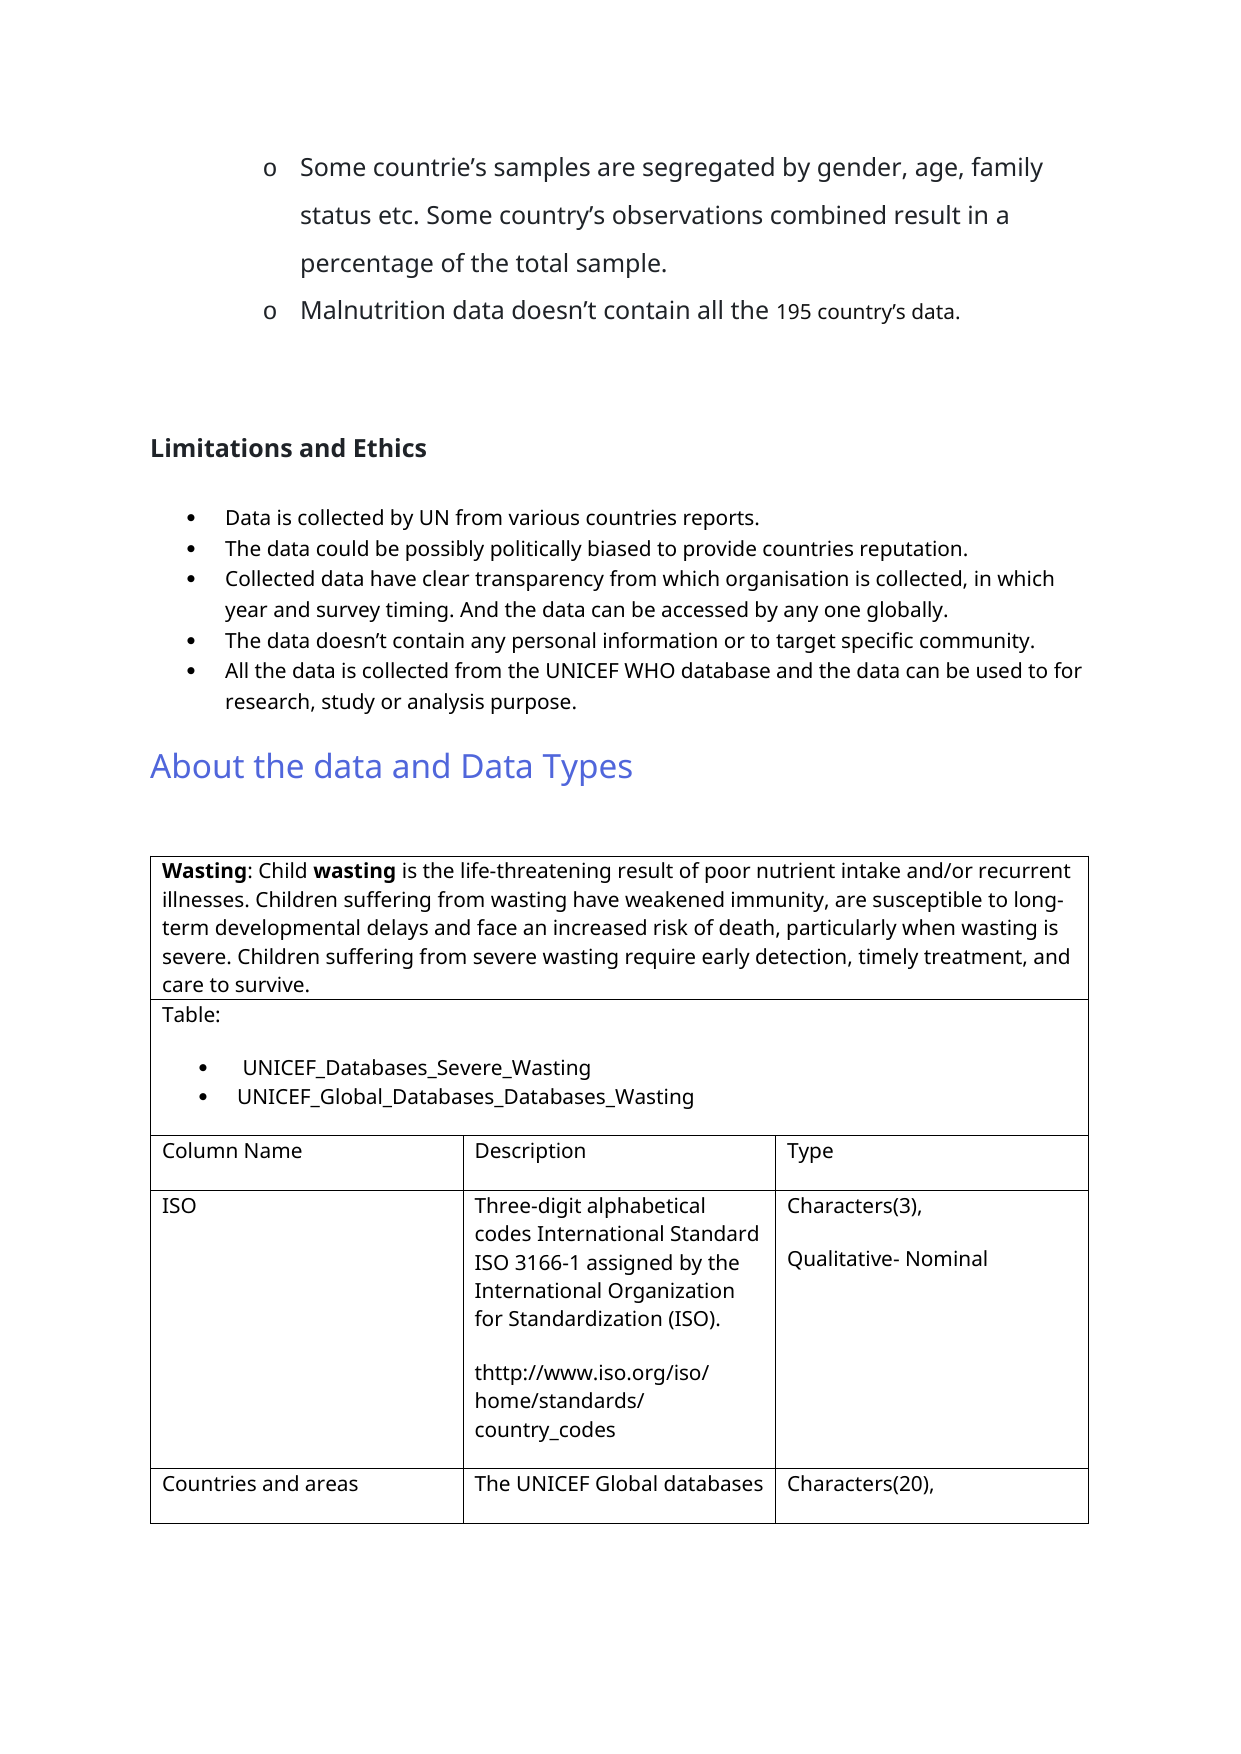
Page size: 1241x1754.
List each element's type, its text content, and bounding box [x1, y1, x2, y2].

table_cell Type [776, 1136, 1088, 1190]
list Malnutrition data doesn’t contain all the 195 country’s data. [262, 293, 1090, 327]
table_cell Three-digit alphabetical codes International Standard ISO 3166-1 assigned by the International Organization for Standardization (ISO). thttp://www.iso.org/iso/home/standards/country_codes [464, 1191, 775, 1468]
table_header Wasting: Child wasting is the life-threatening result of poor nutrient intake and/or recurrent illnesses. Children suffering from wasting have weakened immunity, are susceptible to long-term developmental delays and face an increased risk of death, particularly when wasting is severe. Children suffering from severe wasting require early detection, timely treatment, and care to survive. [151, 857, 1088, 999]
list The data doesn’t contain any personal information or to target specific community. [187, 626, 1090, 654]
list Data is collected by UN from various countries reports. [187, 503, 1090, 532]
table_cell Countries and areas [151, 1469, 463, 1523]
table_cell Description [464, 1136, 775, 1190]
table_cell Characters(3), Qualitative- Nominal [776, 1191, 1088, 1468]
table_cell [776, 1469, 1088, 1523]
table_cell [464, 1469, 775, 1523]
table_cell Column Name [151, 1136, 463, 1190]
text Limitations and Ethics [150, 431, 1090, 465]
table_cell Table: UNICEF_Databases_Severe_Wasting UNICEF_Global_Databases_Databases_Wasting [151, 1000, 1088, 1135]
list All the data is collected from the UNICEF WHO database and the data can be used to for research, study or analysis purpose. [187, 656, 1090, 716]
list Some countrie’s samples are segregated by gender, age, family status etc. Some country’s observations combined result in a percentage of the total sample. [262, 150, 1090, 279]
table_cell ISO [151, 1191, 463, 1468]
subtitle About the data and Data Types [150, 743, 1090, 788]
list Collected data have clear transparency from which organisation is collected, in which year and survey timing. And the data can be accessed by any one globally. [187, 564, 1090, 624]
list The data could be possibly politically biased to provide countries reputation. [187, 534, 1090, 562]
